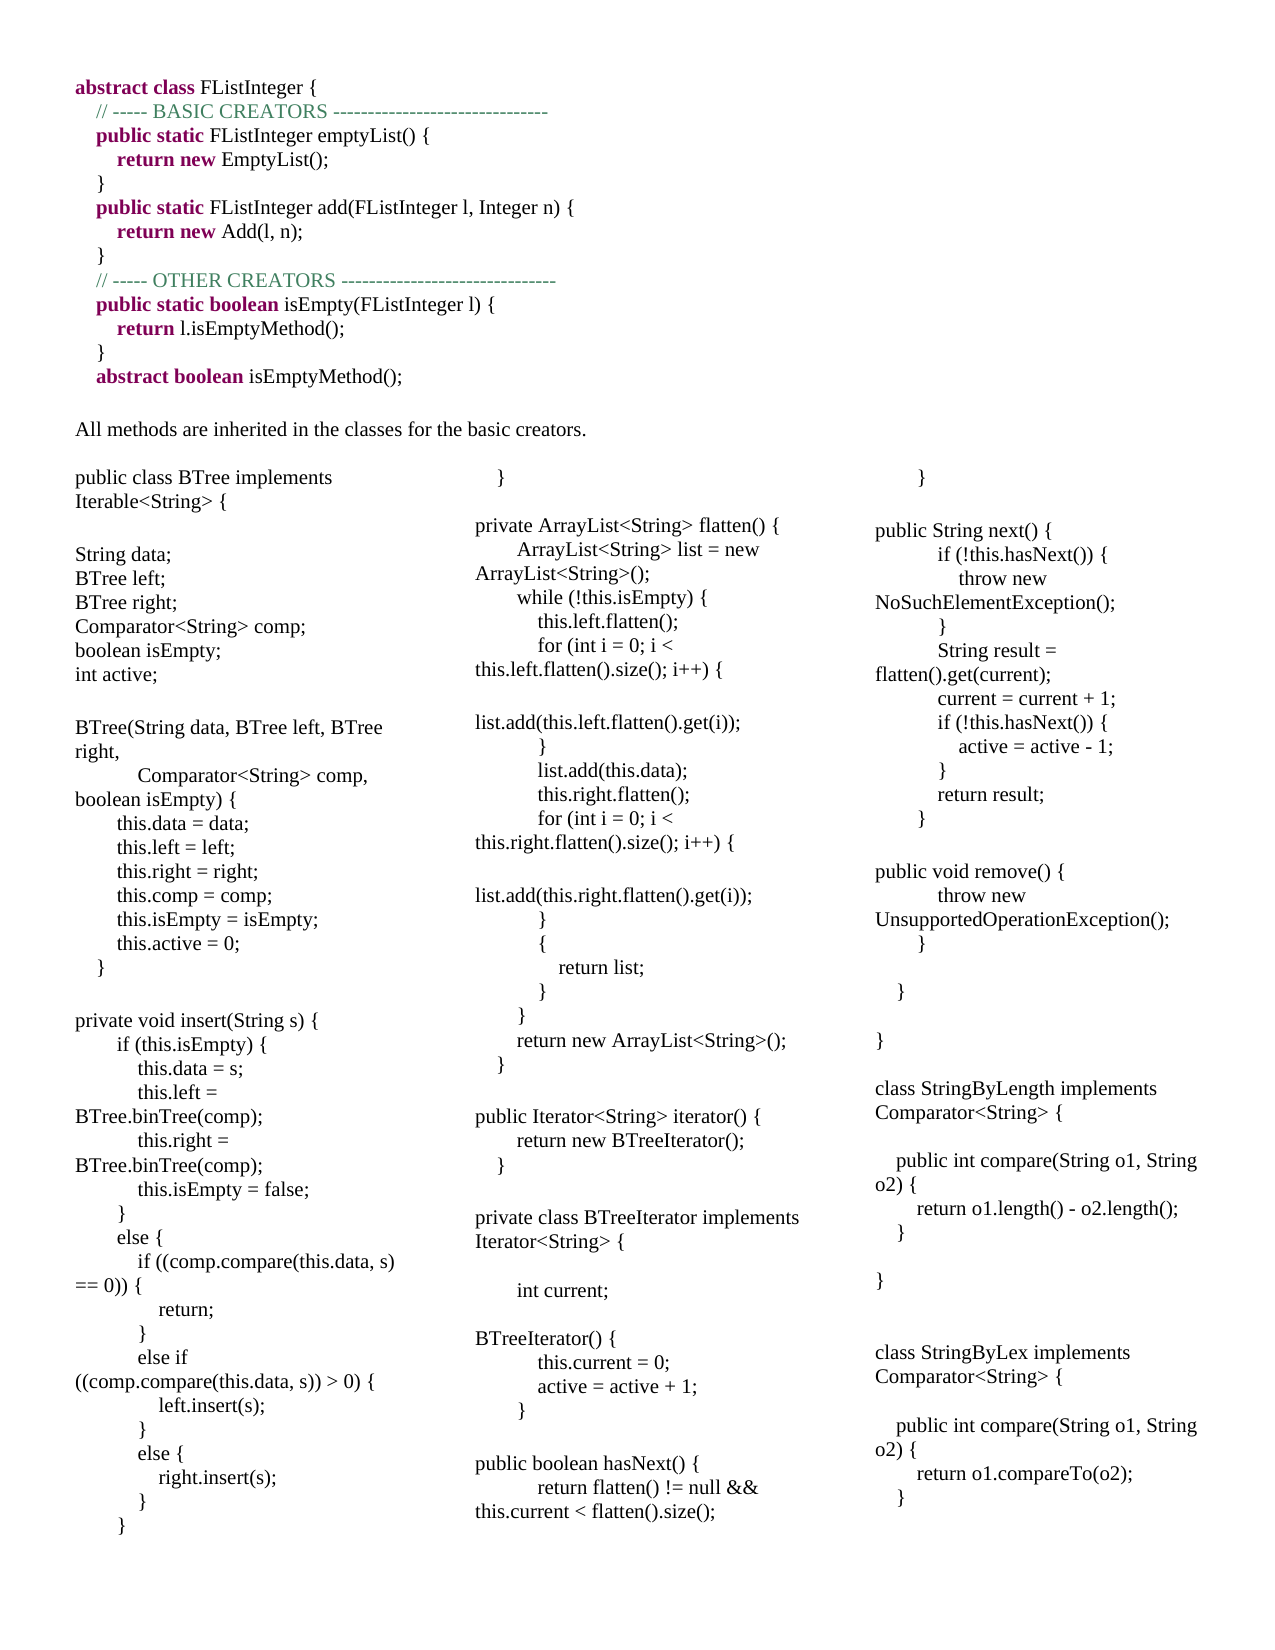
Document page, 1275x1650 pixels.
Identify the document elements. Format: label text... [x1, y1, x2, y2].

text boolean isEmpty; [75, 638, 400, 662]
text this.right = BTree.binTree(comp); [75, 1128, 400, 1177]
text return new BTreeIterator(); [475, 1128, 800, 1152]
text } [75, 955, 400, 979]
text return flatten() != null && this.current < flatten().size(); [475, 1475, 800, 1523]
text } [475, 465, 800, 489]
text return result; [875, 782, 1200, 806]
text int active; [75, 662, 400, 686]
text else if ((comp.compare(this.data, s)) > 0) { [75, 1345, 400, 1393]
text } [475, 1052, 800, 1076]
text this.isEmpty = isEmpty; [75, 907, 400, 931]
text this.comp = comp; [75, 883, 400, 907]
text this.left.flatten(); [475, 609, 800, 633]
text list.add(this.right.flatten().get(i)); [475, 854, 800, 907]
text if ((comp.compare(this.data, s) == 0)) { [75, 1249, 400, 1297]
text if (!this.hasNext()) { [875, 542, 1200, 566]
text Comparator<String> comp, boolean isEmpty) { [75, 763, 400, 811]
text right.insert(s); [75, 1465, 400, 1489]
text return o1.compareTo(o2); [875, 1461, 1200, 1485]
text BTree right; [75, 590, 400, 614]
text return o1.length() - o2.length(); [875, 1196, 1200, 1220]
text public Iterator<String> iterator() { [475, 1104, 800, 1128]
text } [875, 806, 1200, 830]
text public int compare(String o1, String o2) { [875, 1412, 1200, 1461]
text } [475, 1398, 800, 1422]
text private class BTreeIterator implements Iterator<String> { [475, 1205, 800, 1253]
text // ----- OTHER CREATORS ------------------------------- [75, 267, 1200, 292]
text } [875, 614, 1200, 638]
text public static FListInteger emptyList() { [75, 123, 1200, 147]
text } [875, 758, 1200, 782]
text this.left = BTree.binTree(comp); [75, 1080, 400, 1128]
text while (!this.isEmpty) { [475, 585, 800, 609]
text } [75, 1321, 400, 1345]
text list.add(this.data); [475, 758, 800, 782]
text } [475, 1003, 800, 1027]
text } [75, 1201, 400, 1225]
text for (int i = 0; i < this.left.flatten().size(); i++) { [475, 633, 800, 681]
text public String next() { [875, 517, 1200, 542]
text public int compare(String o1, String o2) { [875, 1148, 1200, 1196]
text else { [75, 1225, 400, 1249]
text } [875, 1485, 1200, 1509]
text this.current = 0; [475, 1350, 800, 1374]
text private void insert(String s) { [75, 1008, 400, 1032]
text throw new UnsupportedOperationException(); [875, 883, 1200, 931]
text } [875, 979, 1200, 1003]
text class StringByLength implements Comparator<String> { [875, 1076, 1200, 1124]
text for (int i = 0; i < this.right.flatten().size(); i++) { [475, 806, 800, 854]
text public boolean hasNext() { [475, 1451, 800, 1475]
text private ArrayList<String> flatten() { [475, 513, 800, 537]
text class StringByLex implements Comparator<String> { [875, 1340, 1200, 1388]
text BTree(String data, BTree left, BTree right, [75, 715, 400, 763]
text } [875, 465, 1200, 489]
text } [875, 1027, 1200, 1052]
text if (this.isEmpty) { [75, 1032, 400, 1056]
text All methods are inherited in the classes for the basic creators. [75, 417, 1200, 441]
text current = current + 1; [875, 686, 1200, 710]
text public static boolean isEmpty(FListInteger l) { [75, 292, 1200, 316]
text public static FListInteger add(FListInteger l, Integer n) { [75, 195, 1200, 219]
text return l.isEmptyMethod(); [75, 316, 1200, 340]
text public void remove() { [875, 859, 1200, 883]
text list.add(this.left.flatten().get(i)); [475, 681, 800, 734]
text BTree left; [75, 566, 400, 590]
text this.isEmpty = false; [75, 1177, 400, 1201]
text } [475, 979, 800, 1003]
text } [475, 1152, 800, 1177]
text abstract class FListInteger { [75, 75, 1200, 99]
text { [475, 931, 800, 955]
text Comparator<String> comp; [75, 614, 400, 638]
text } [875, 931, 1200, 955]
text } [875, 1220, 1200, 1244]
text this.data = s; [75, 1056, 400, 1080]
text } [475, 734, 800, 758]
text abstract boolean isEmptyMethod(); [75, 364, 1200, 388]
text String data; [75, 542, 400, 566]
text this.left = left; [75, 835, 400, 859]
text return new ArrayList<String>(); [475, 1027, 800, 1052]
text this.data = data; [75, 811, 400, 835]
text return list; [475, 955, 800, 979]
text this.right = right; [75, 859, 400, 883]
text String result = flatten().get(current); [875, 638, 1200, 686]
text } [75, 1513, 400, 1537]
text active = active - 1; [875, 734, 1200, 758]
text } [75, 1417, 400, 1441]
text // ----- BASIC CREATORS ------------------------------- [75, 99, 1200, 123]
text if (!this.hasNext()) { [875, 710, 1200, 734]
text } [75, 1489, 400, 1513]
text return new Add(l, n); [75, 219, 1200, 243]
text active = active + 1; [475, 1374, 800, 1398]
text this.active = 0; [75, 931, 400, 955]
text left.insert(s); [75, 1393, 400, 1417]
text } [75, 340, 1200, 364]
text this.right.flatten(); [475, 782, 800, 806]
text return; [75, 1297, 400, 1321]
text } [75, 243, 1200, 267]
text throw new NoSuchElementException(); [875, 566, 1200, 614]
text } [75, 171, 1200, 195]
text BTreeIterator() { [475, 1326, 800, 1350]
text } [475, 907, 800, 931]
text return new EmptyList(); [75, 147, 1200, 171]
text int current; [475, 1277, 800, 1302]
text ArrayList<String> list = new ArrayList<String>(); [475, 537, 800, 585]
text } [875, 1268, 1200, 1292]
text else { [75, 1441, 400, 1465]
text public class BTree implements Iterable<String> { [75, 465, 400, 513]
